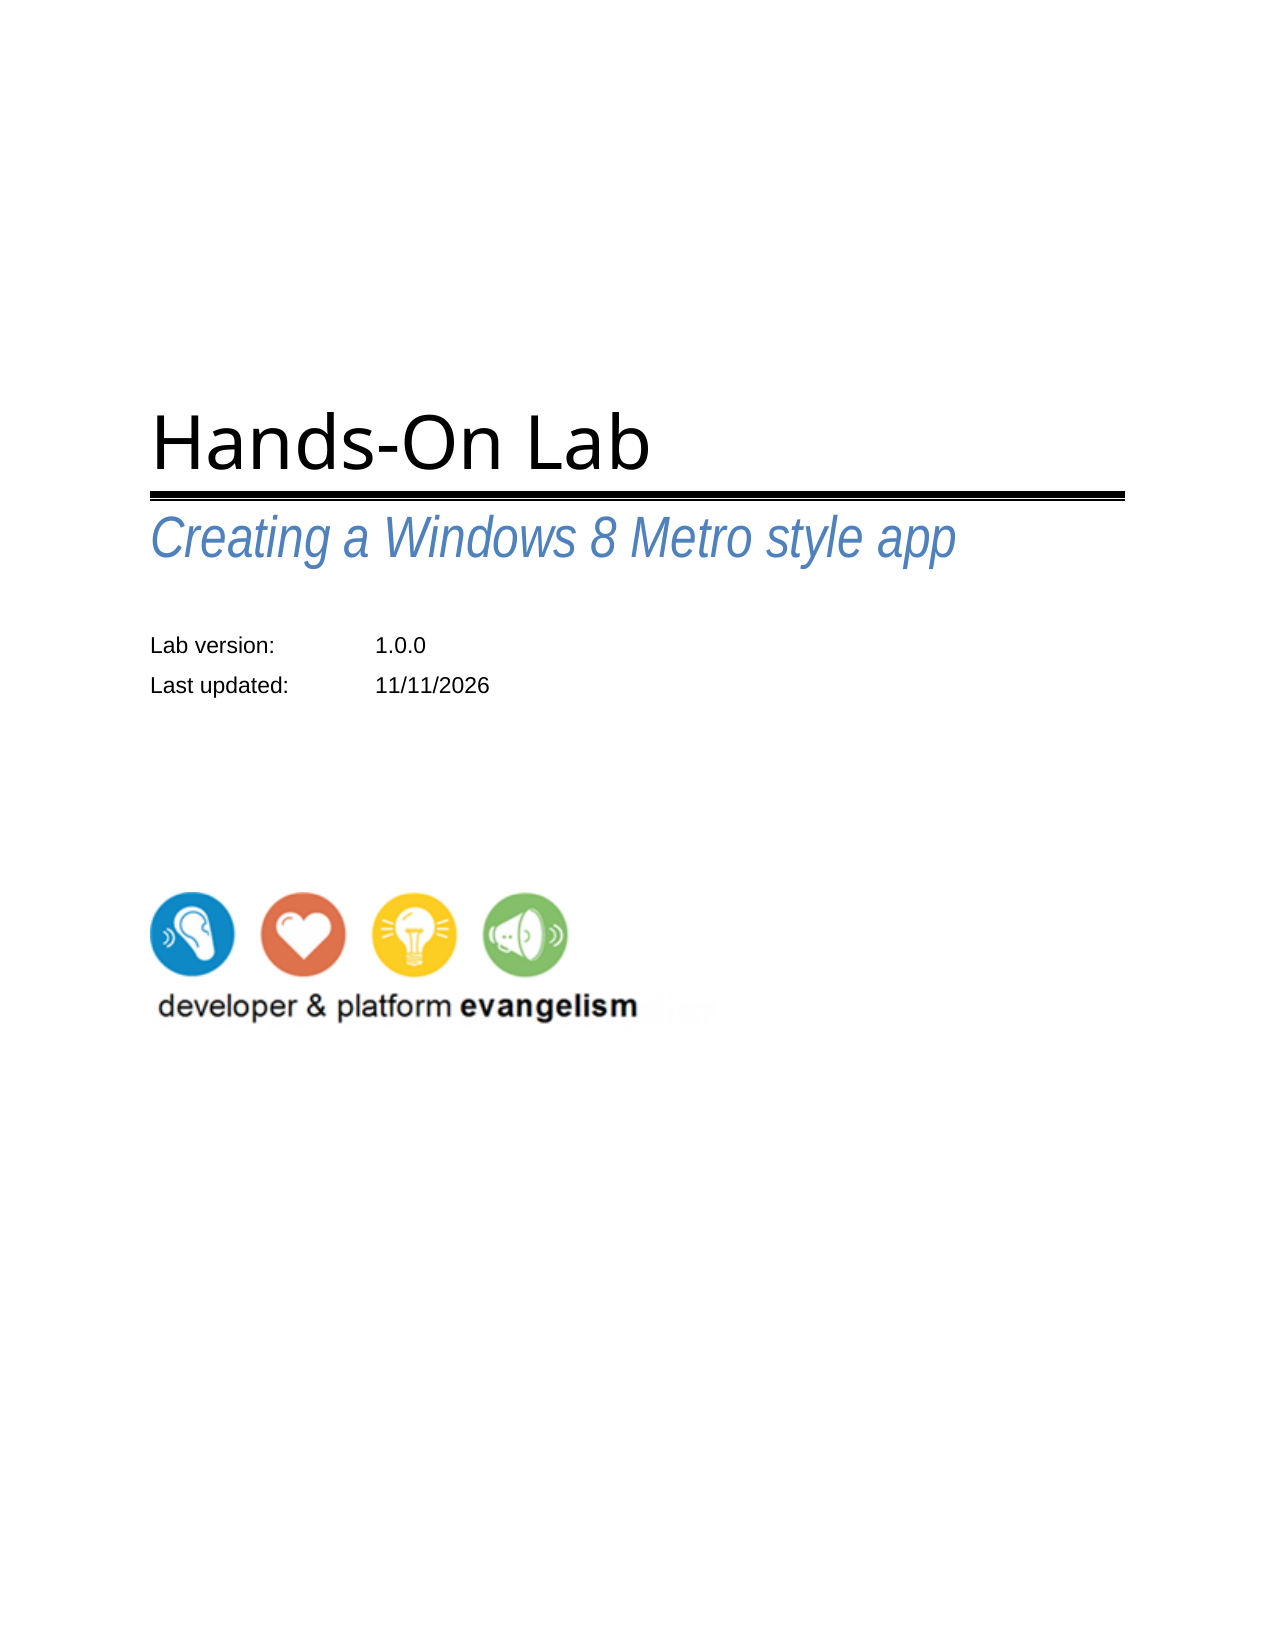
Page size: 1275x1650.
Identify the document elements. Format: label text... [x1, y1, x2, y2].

picture [150, 892, 719, 1033]
text Lab version: 1.0.0 [150, 630, 1125, 659]
text Last updated: 6/19/2012 [150, 672, 1125, 698]
text Creating a Windows 8 Metro style app [150, 501, 1125, 570]
title Hands-On Lab [150, 389, 1125, 491]
